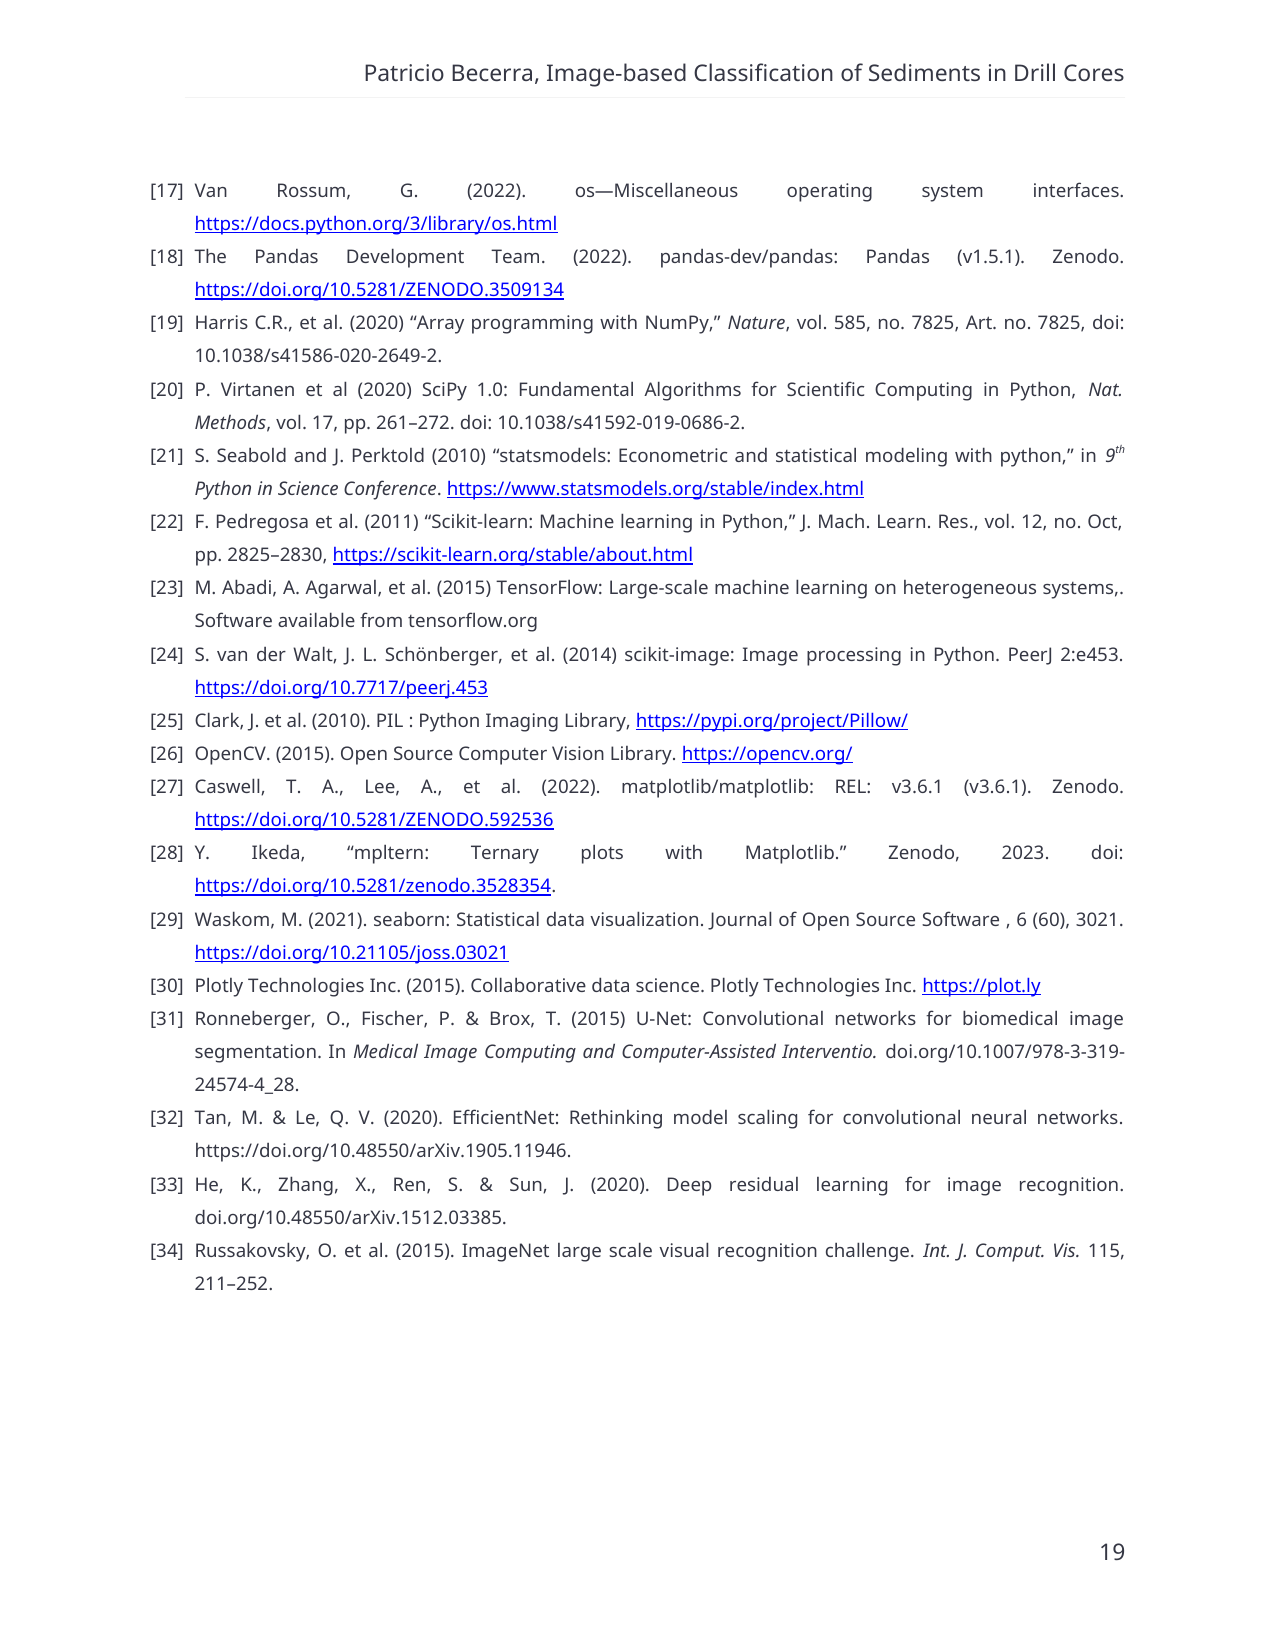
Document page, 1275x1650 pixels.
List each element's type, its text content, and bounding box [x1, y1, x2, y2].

list Clark, J. et al. (2010). PIL : Python Imaging Library, https://pypi.org/project/Pillow/ [150, 707, 1125, 733]
list Van Rossum, G. (2022). os—Miscellaneous operating system interfaces. https://docs.python.org/3/library/os.html [150, 177, 1125, 236]
list S. van der Walt, J. L. Schönberger, et al. (2014) scikit-image: Image processing in Python. PeerJ 2:e453. https://doi.org/10.7717/peerj.453 [150, 641, 1125, 699]
list OpenCV. (2015). Open Source Computer Vision Library. https://opencv.org/ [150, 740, 1125, 766]
list Ronneberger, O., Fischer, P. & Brox, T. (2015) U-Net: Convolutional networks for biomedical image segmentation. In Medical Image Computing and Computer-Assisted Interventio. doi.org/10.1007/978-3-319-24574-4_28. [150, 1005, 1125, 1097]
list F. Pedregosa et al. (2011) “Scikit-learn: Machine learning in Python,” J. Mach. Learn. Res., vol. 12, no. Oct, pp. 2825–2830, https://scikit-learn.org/stable/about.html [150, 508, 1125, 567]
list Russakovsky, O. et al. (2015). ImageNet large scale visual recognition challenge. Int. J. Comput. Vis. 115, 211–252. [150, 1237, 1125, 1296]
list Caswell, T. A., Lee, A., et al. (2022). matplotlib/matplotlib: REL: v3.6.1 (v3.6.1). Zenodo. https://doi.org/10.5281/ZENODO.592536 [150, 773, 1125, 832]
list Tan, M. & Le, Q. V. (2020). EfficientNet: Rethinking model scaling for convolutional neural networks. https://doi.org/10.48550/arXiv.1905.11946. [150, 1105, 1125, 1163]
list M. Abadi, A. Agarwal, et al. (2015) TensorFlow: Large-scale machine learning on heterogeneous systems,. Software available from tensorflow.org [150, 575, 1125, 633]
list S. Seabold and J. Perktold (2010) “statsmodels: Econometric and statistical modeling with python,” in 9th Python in Science Conference. https://www.statsmodels.org/stable/index.html [150, 442, 1125, 501]
list He, K., Zhang, X., Ren, S. & Sun, J. (2020). Deep residual learning for image recognition. doi.org/10.48550/arXiv.1512.03385. [150, 1171, 1125, 1229]
list Y. Ikeda, “mpltern: Ternary plots with Matplotlib.” Zenodo, 2023. doi: https://doi.org/10.5281/zenodo.3528354. [150, 840, 1125, 898]
list Harris C.R., et al. (2020) “Array programming with NumPy,” Nature, vol. 585, no. 7825, Art. no. 7825, doi: 10.1038/s41586-020-2649-2. [150, 310, 1125, 368]
list Plotly Technologies Inc. (2015). Collaborative data science. Plotly Technologies Inc. https://plot.ly [150, 972, 1125, 998]
list Waskom, M. (2021). seaborn: Statistical data visualization. Journal of Open Source Software , 6 (60), 3021. https://doi.org/10.21105/joss.03021 [150, 906, 1125, 964]
list The Pandas Development Team. (2022). pandas-dev/pandas: Pandas (v1.5.1). Zenodo. https://doi.org/10.5281/ZENODO.3509134 [150, 243, 1125, 302]
list P. Virtanen et al (2020) SciPy 1.0: Fundamental Algorithms for Scientific Computing in Python, Nat. Methods, vol. 17, pp. 261–272. doi: 10.1038/s41592-019-0686-2. [150, 376, 1125, 434]
